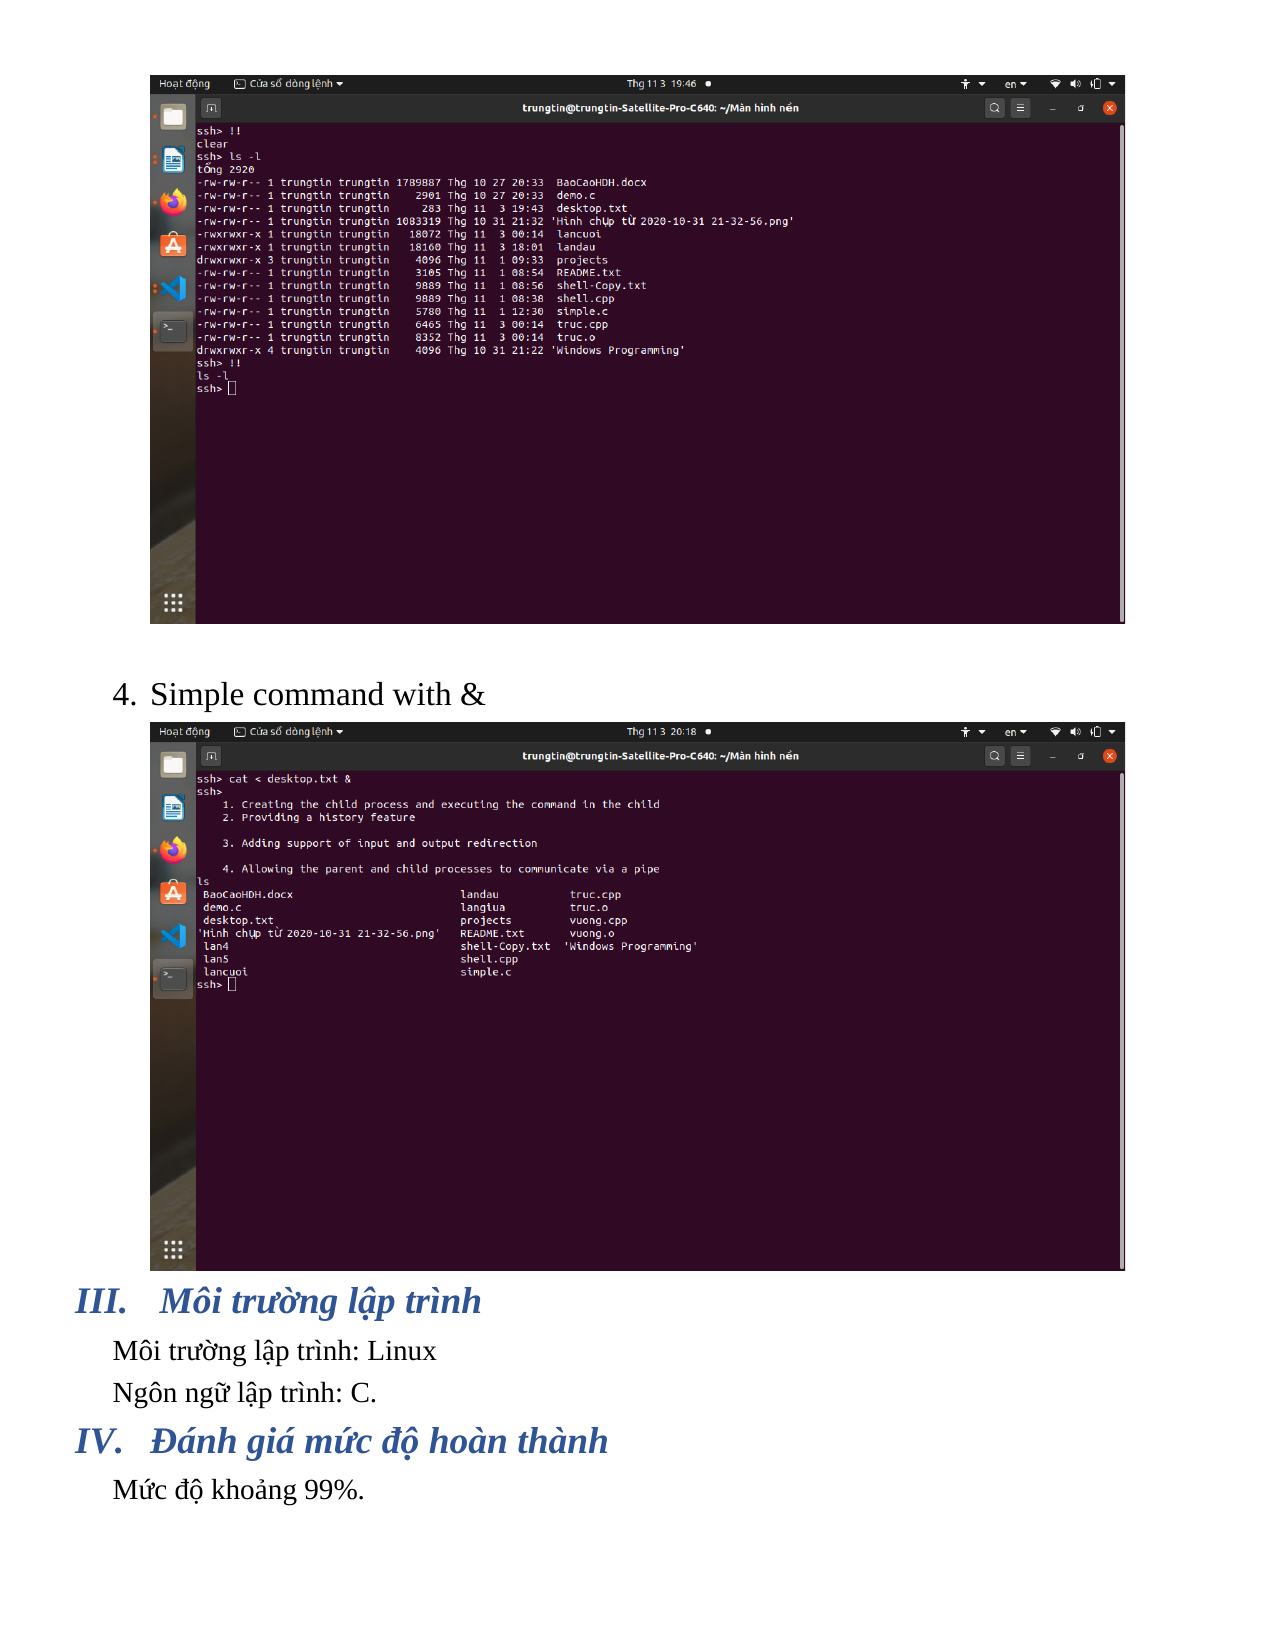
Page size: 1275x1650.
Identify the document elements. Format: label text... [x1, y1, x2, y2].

text Môi trường lập trình: Linux [75, 1333, 1200, 1366]
picture [150, 722, 1125, 1271]
text Ngôn ngữ lập trình: C. [75, 1375, 1200, 1409]
picture [150, 75, 1125, 624]
subtitle Đánh giá mức độ hoàn thành [75, 1418, 1200, 1461]
text Mức độ khoảng 99%. [75, 1472, 1200, 1505]
list Simple command with & [112, 674, 1200, 712]
subtitle Môi trường lập trình [75, 1279, 1200, 1322]
